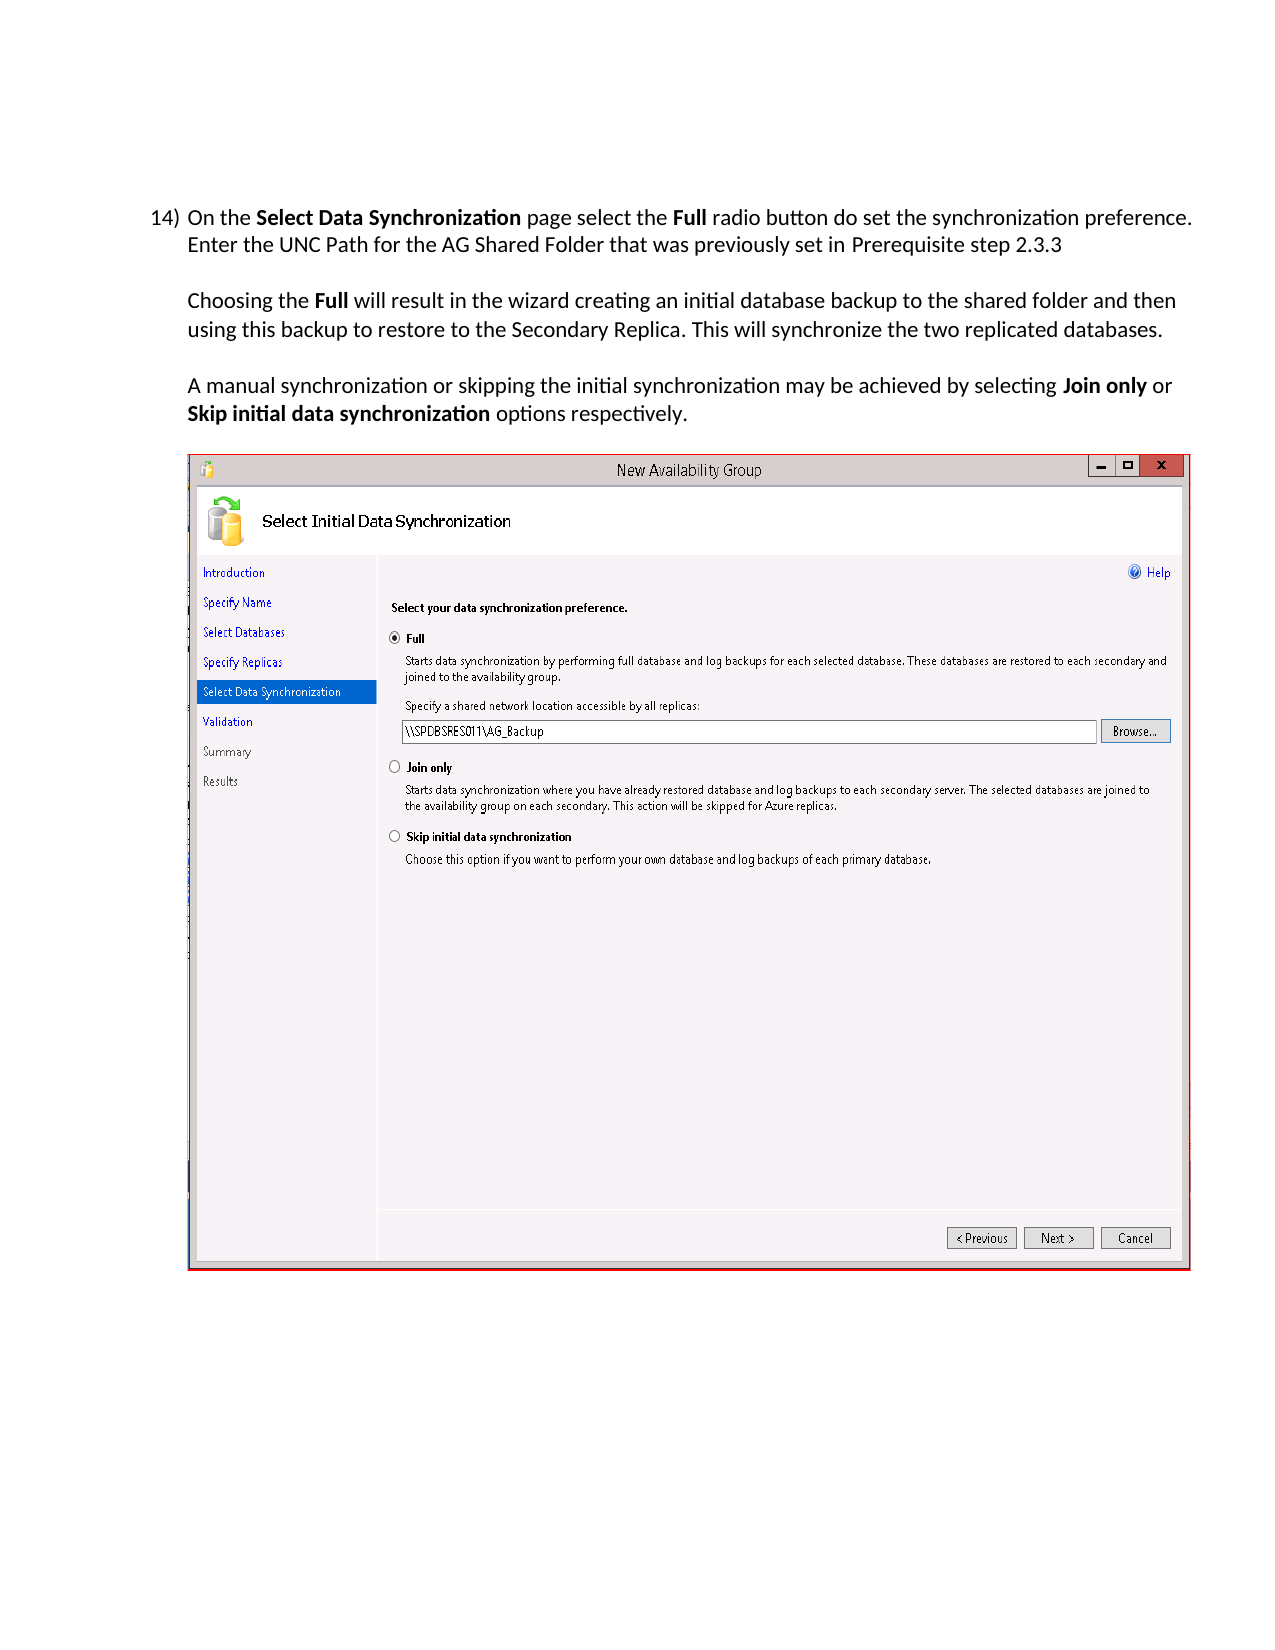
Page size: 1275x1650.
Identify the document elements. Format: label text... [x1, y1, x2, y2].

list A manual synchronization or skipping the initial synchronization may be achieved by selecting Join only or Skip initial data synchronization options respectively. [187, 371, 1200, 427]
picture [187, 454, 1191, 1271]
list Choosing the Full will result in the wizard creating an initial database backup to the shared folder and then using this backup to restore to the Secondary Replica. This will synchronize the two replicated databases. [187, 287, 1200, 343]
list On the Select Data Synchronization page select the Full radio button do set the synchronization preference. Enter the UNC Path for the AG Shared Folder that was previously set in Prerequisite step 2.3.3 [150, 203, 1200, 259]
